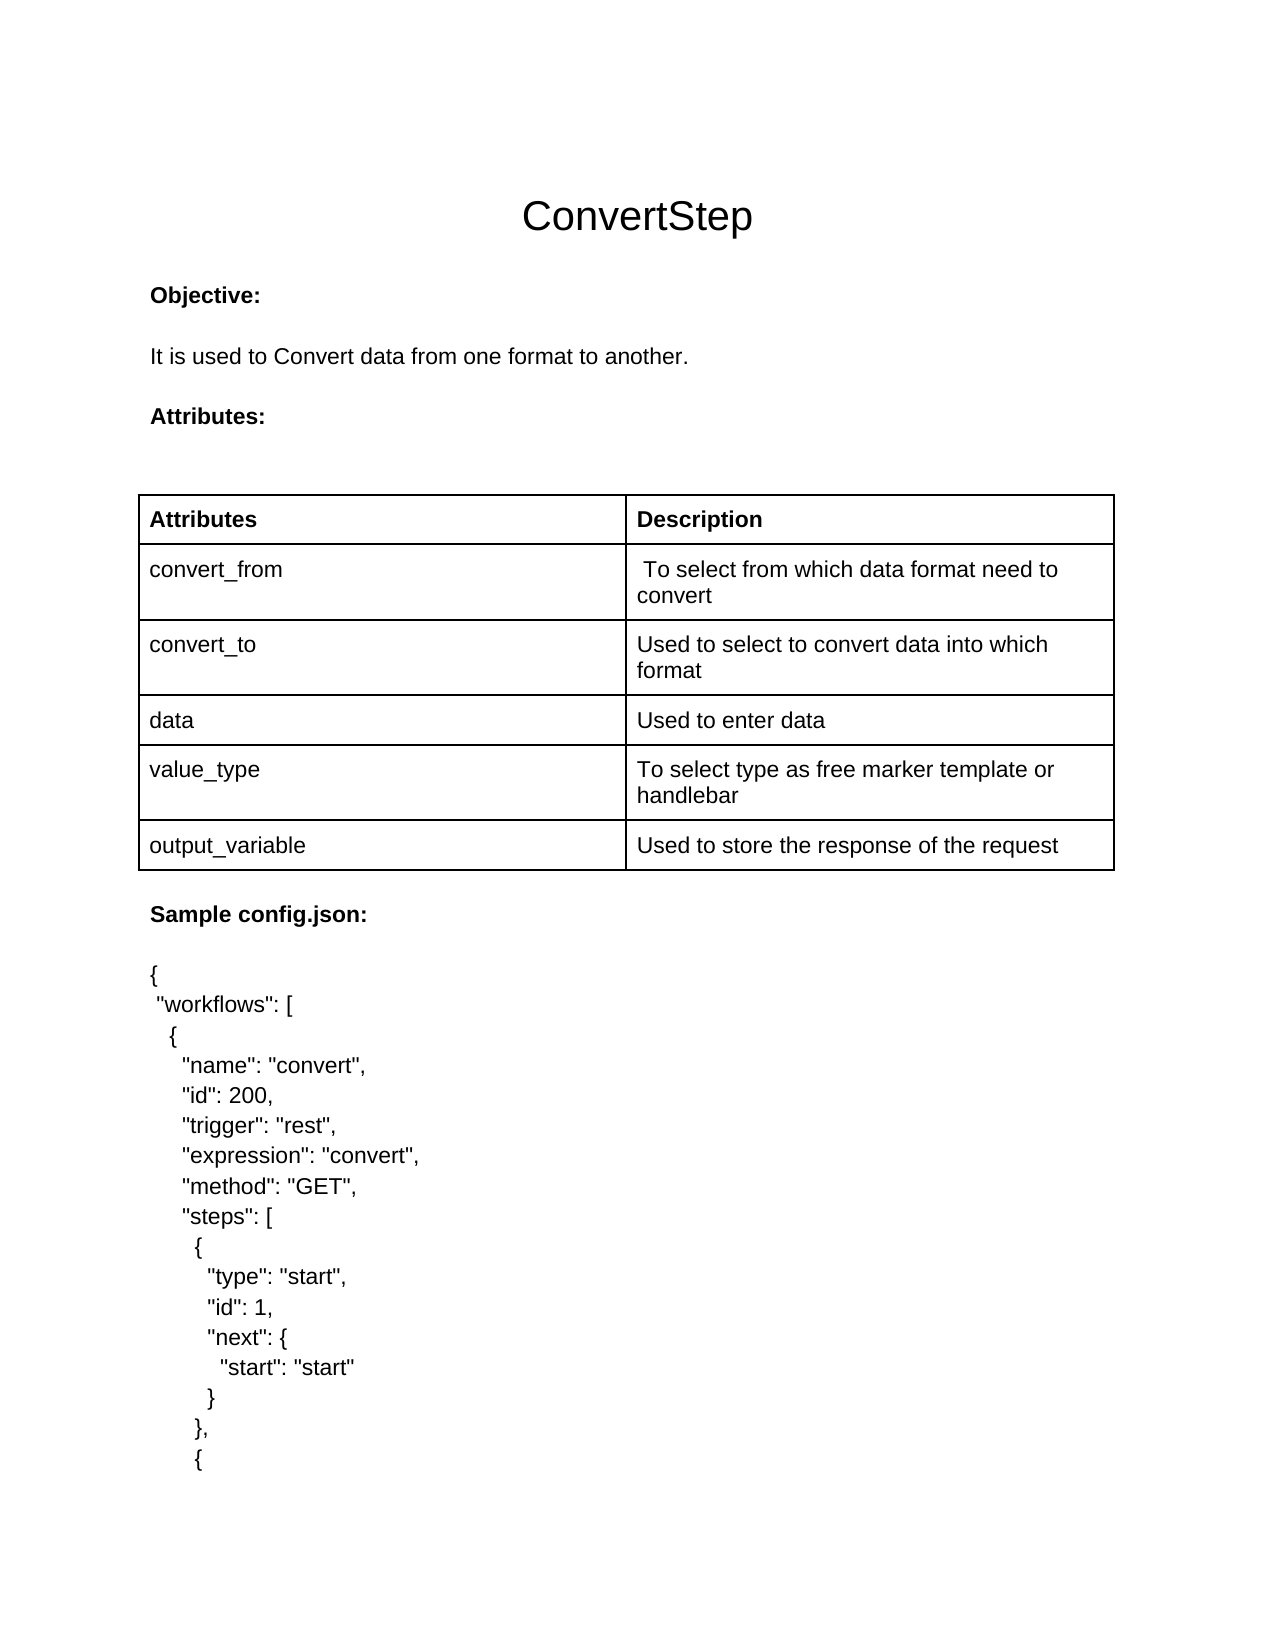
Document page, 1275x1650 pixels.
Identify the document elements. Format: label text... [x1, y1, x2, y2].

table_cell Used to select to convert data into which format [627, 621, 1113, 694]
table_cell To select from which data format need to convert [627, 545, 1113, 619]
text }, [150, 1414, 1125, 1441]
text Objective: [150, 282, 1125, 309]
text Sample config.json: [150, 901, 1125, 927]
text { [150, 1233, 1125, 1259]
table_cell convert_from [140, 545, 625, 619]
text "steps": [ [150, 1203, 1125, 1229]
table_cell Used to enter data [627, 696, 1113, 743]
text { [150, 961, 1125, 987]
subtitle ConvertStep [150, 192, 1125, 239]
table_cell output_variable [140, 821, 625, 868]
text "id": 1, [150, 1293, 1125, 1320]
text "type": "start", [150, 1263, 1125, 1289]
text Attributes: [150, 403, 1125, 429]
text } [150, 1384, 1125, 1410]
text "name": "convert", [150, 1052, 1125, 1078]
text "id": 200, [150, 1082, 1125, 1108]
table_header Description [627, 496, 1113, 543]
text { [150, 1022, 1125, 1048]
text "trigger": "rest", [150, 1112, 1125, 1138]
table_cell data [140, 696, 625, 743]
text "expression": "convert", [150, 1142, 1125, 1169]
text It is used to Convert data from one format to another. [150, 343, 1125, 369]
table_cell To select type as free marker template or handlebar [627, 746, 1113, 819]
table_cell value_type [140, 746, 625, 819]
table_cell convert_to [140, 621, 625, 694]
table_header Attributes [140, 496, 625, 543]
text "start": "start" [150, 1354, 1125, 1380]
text "workflows": [ [150, 991, 1125, 1018]
text { [150, 1444, 1125, 1471]
table_cell Used to store the response of the request [627, 821, 1113, 868]
text "method": "GET", [150, 1173, 1125, 1199]
text "next": { [150, 1324, 1125, 1350]
